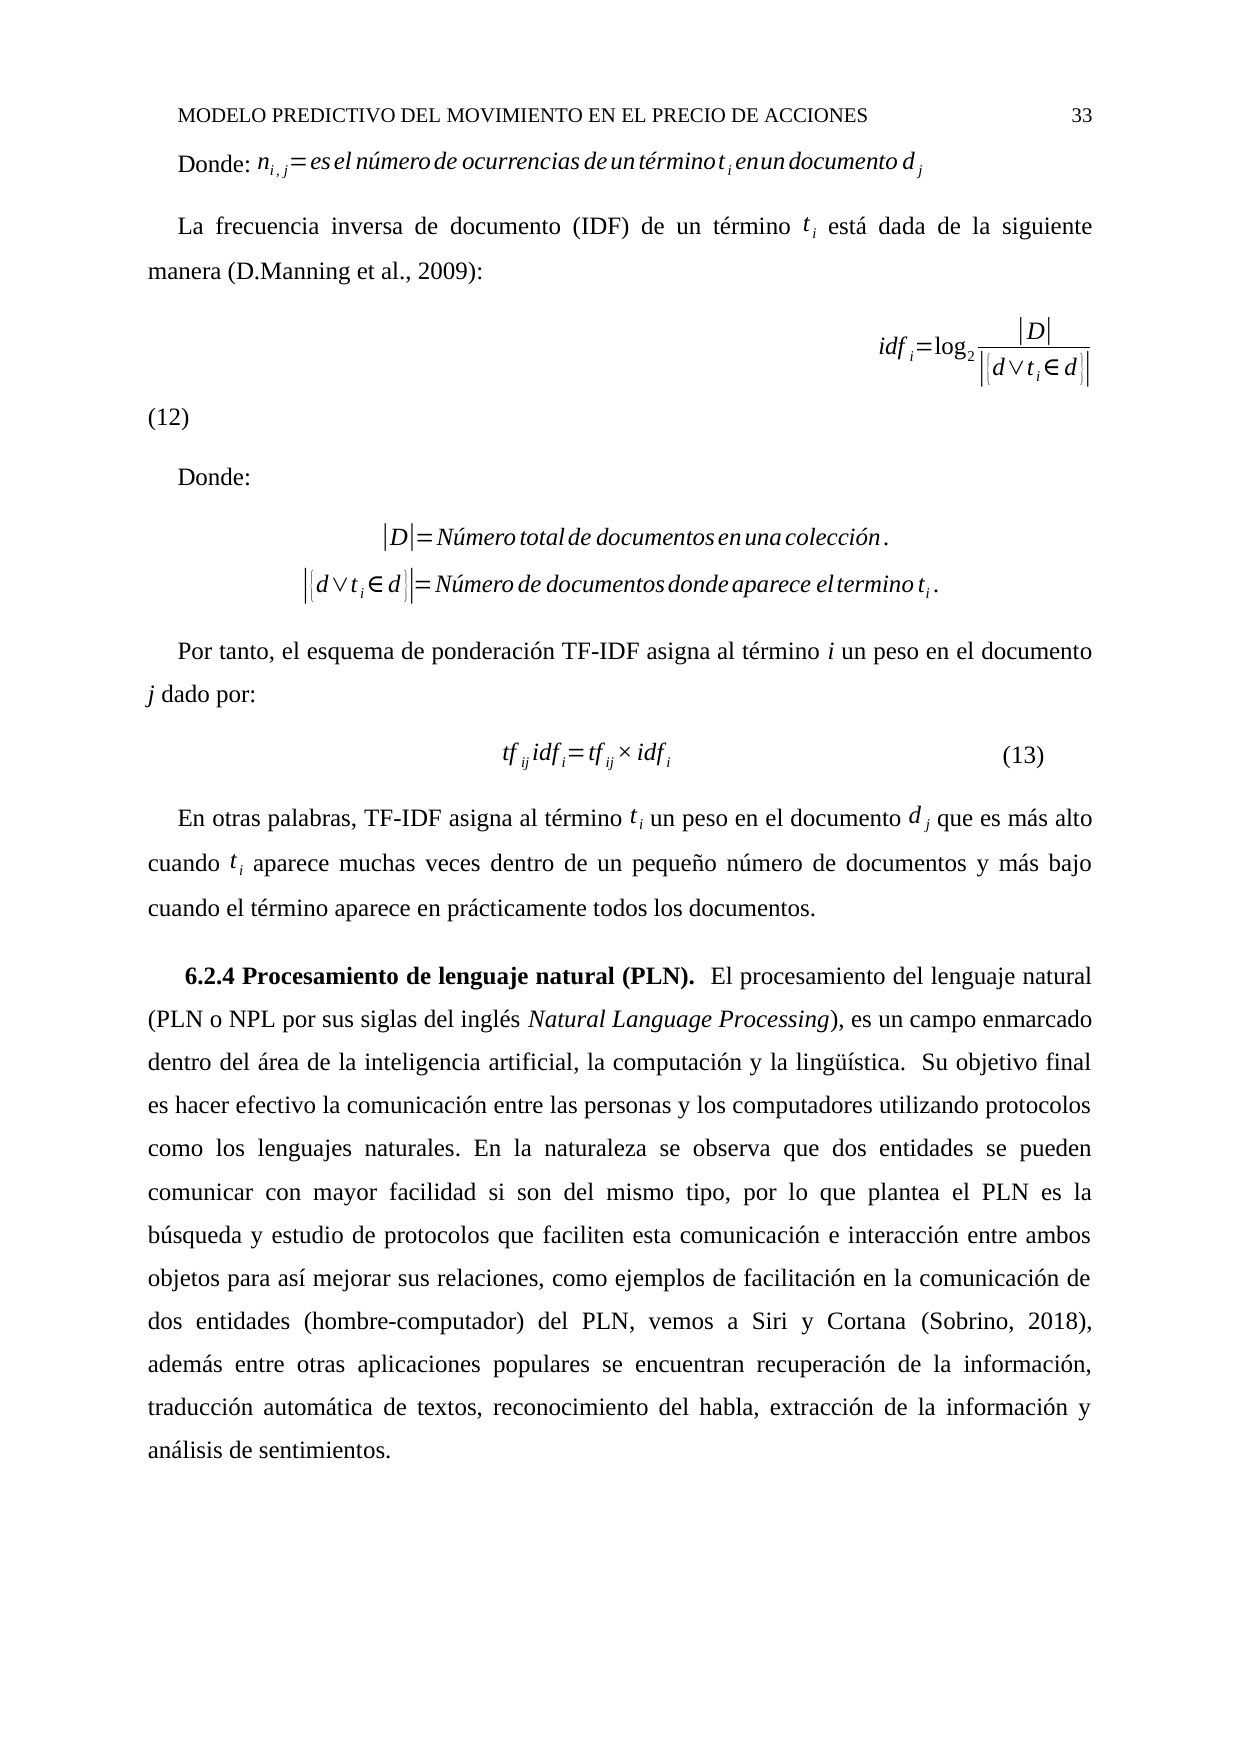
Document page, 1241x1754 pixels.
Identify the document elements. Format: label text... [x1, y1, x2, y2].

text (12) [148, 316, 1092, 431]
text La frecuencia inversa de documento (IDF) de un término está dada de la siguiente manera (D.Manning et al., 2009): [148, 210, 1092, 284]
text (13) [148, 739, 1092, 770]
text En otras palabras, TF-IDF asigna al término un peso en el documento que es más alto cuando aparece muchas veces dentro de un pequeño número de documentos y más bajo cuando el término aparece en prácticamente todos los documentos. [148, 801, 1092, 922]
text Por tanto, el esquema de ponderación TF-IDF asigna al término i un peso en el documento j dado por: [148, 636, 1092, 708]
text 6.2.4 Procesamiento de lenguaje natural (PLN). El procesamiento del lenguaje natural (PLN o NPL por sus siglas del inglés Natural Language Processing), es un campo enmarcado dentro del área de la inteligencia artificial, la computación y la lingüística. Su objetivo final es hacer efectivo la comunicación entre las personas y los computadores utilizando protocolos como los lenguajes naturales. En la naturaleza se observa que dos entidades se pueden comunicar con mayor facilidad si son del mismo tipo, por lo que plantea el PLN es la búsqueda y estudio de protocolos que faciliten esta comunicación e interacción entre ambos objetos para así mejorar sus relaciones, como ejemplos de facilitación en la comunicación de dos entidades (hombre-computador) del PLN, vemos a Siri y Cortana (Sobrino, 2018), además entre otras aplicaciones populares se encuentran recuperación de la información, traducción automática de textos, reconocimiento del habla, extracción de la información y análisis de sentimientos. [148, 961, 1092, 1464]
text Donde: [148, 148, 1092, 179]
text Donde: [148, 462, 1092, 491]
